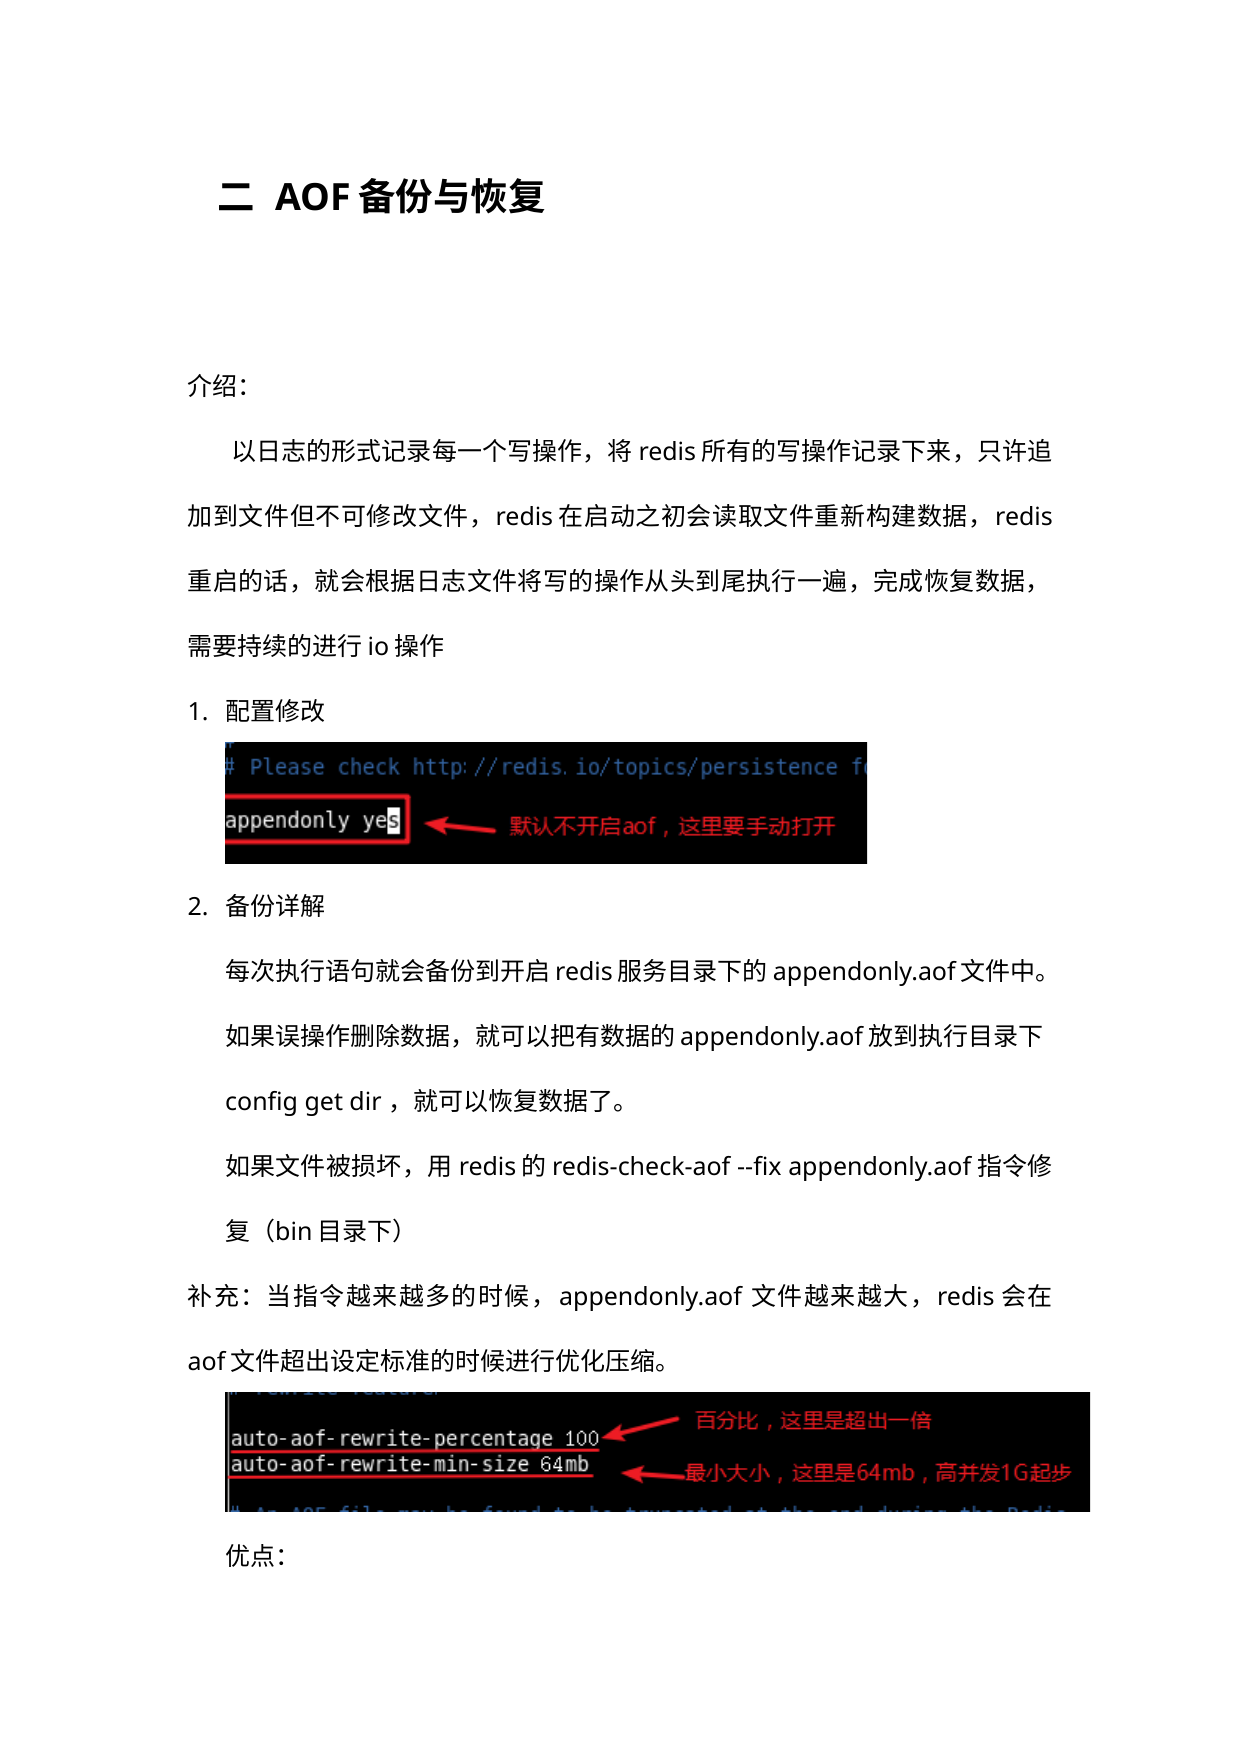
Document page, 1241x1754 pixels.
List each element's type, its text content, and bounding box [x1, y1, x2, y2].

text 每次执行语句就会备份到开启redis服务目录下的appendonly.aof文件中。 [187, 937, 1053, 1002]
list 备份详解 [187, 872, 1053, 937]
picture [225, 742, 868, 864]
subtitle AOF备份与恢复 [217, 162, 1053, 227]
picture [225, 1392, 1091, 1512]
list 如果误操作删除数据，就可以把有数据的appendonly.aof放到执行目录下 [225, 1002, 1053, 1067]
list 配置修改 [187, 677, 1053, 742]
list 优点： [225, 1522, 1053, 1587]
text 以日志的形式记录每一个写操作，将redis所有的写操作记录下来，只许追加到文件但不可修改文件，redis在启动之初会读取文件重新构建数据，redis重启的话，就会根据日志文件将写的操作从头到尾执行一遍，完成恢复数据，需要持续的进行io操作 [187, 417, 1053, 677]
list config get dir ，就可以恢复数据了。 [225, 1067, 1053, 1132]
text 介绍： [187, 352, 1053, 417]
list 如果文件被损坏，用redis的redis-check-aof --fix appendonly.aof指令修复（bin目录下） [225, 1132, 1053, 1262]
text 补充：当指令越来越多的时候，appendonly.aof 文件越来越大，redis会在aof文件超出设定标准的时候进行优化压缩。 [187, 1262, 1053, 1392]
